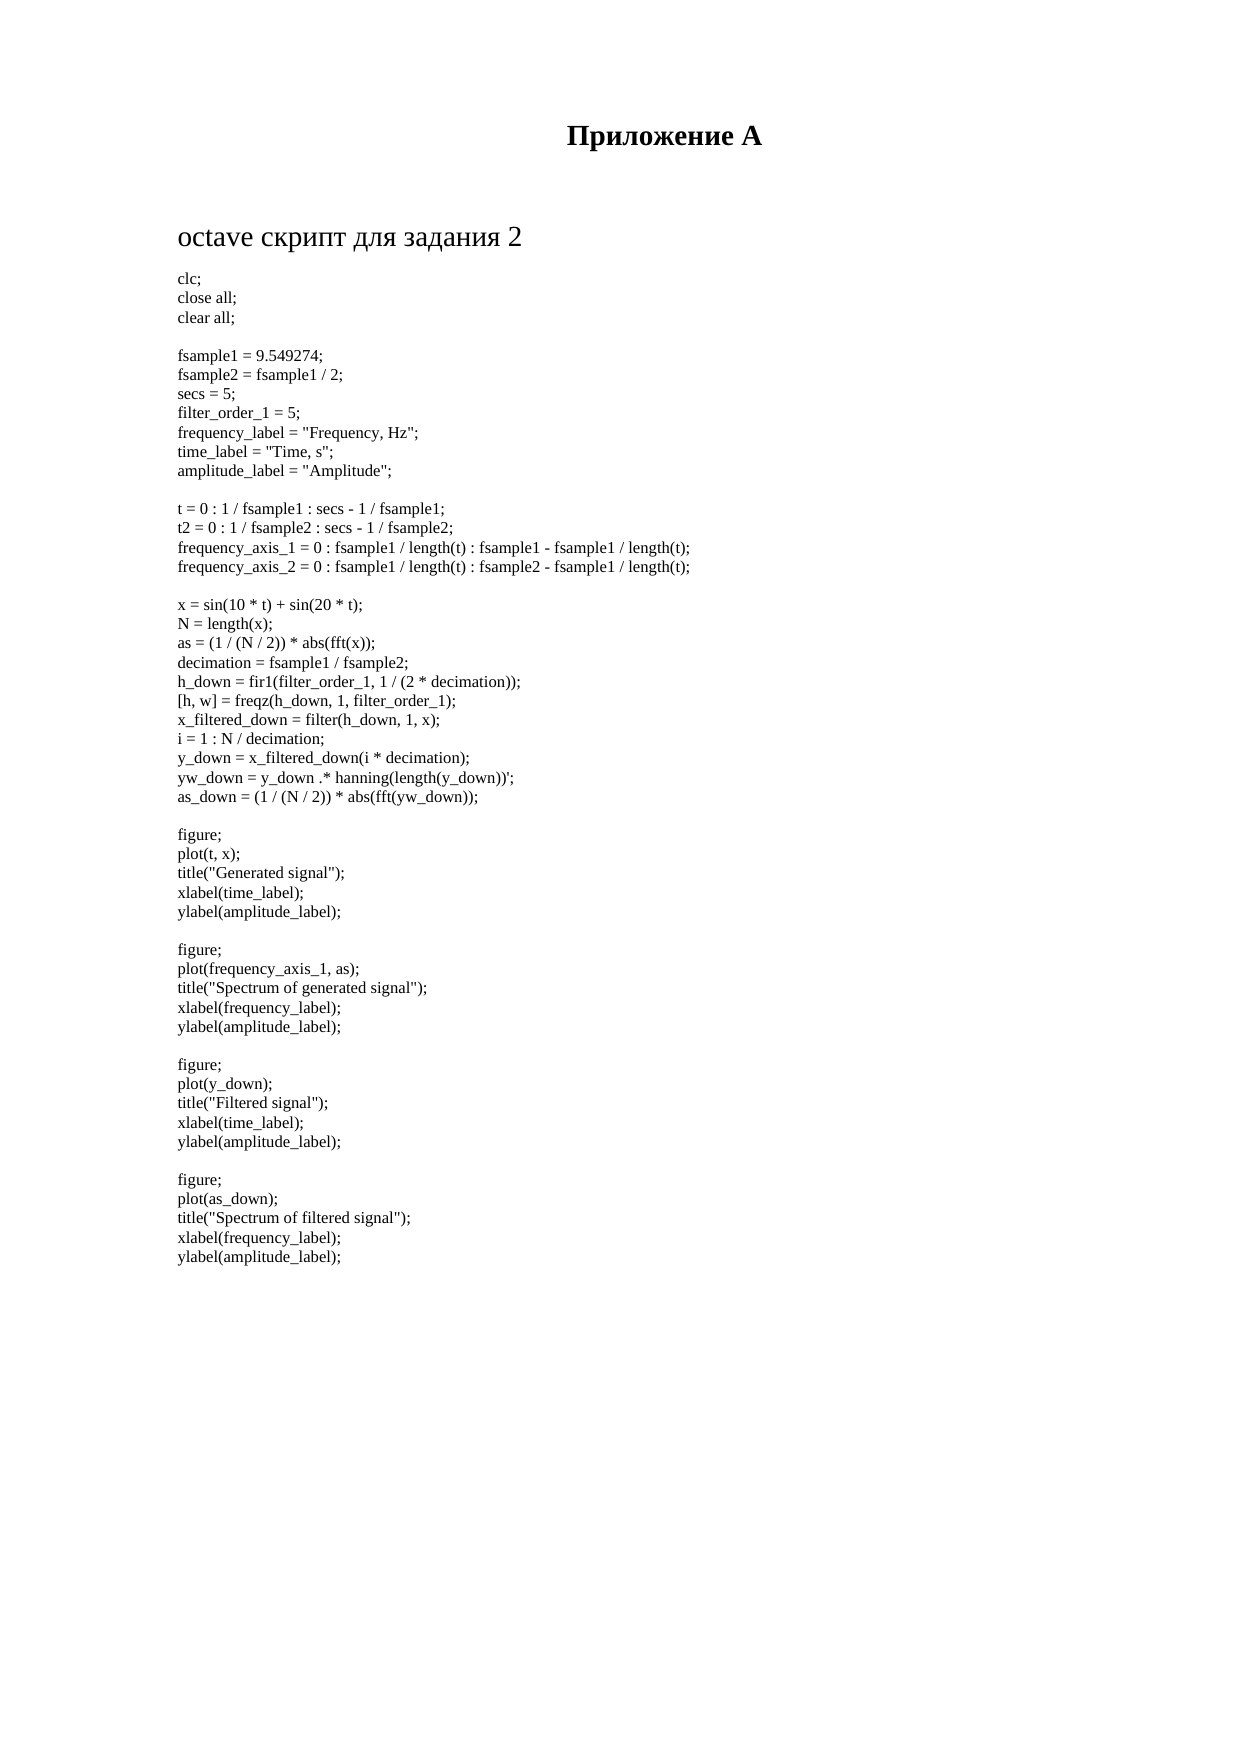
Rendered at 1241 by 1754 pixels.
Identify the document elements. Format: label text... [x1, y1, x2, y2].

text xlabel(frequency_label); [177, 997, 1152, 1017]
text ylabel(amplitude_label); [177, 1017, 1152, 1036]
text yw_down = y_down .* hanning(length(y_down))'; [177, 767, 1152, 787]
text decimation = fsample1 / fsample2; [177, 652, 1152, 672]
text figure; [177, 1055, 1152, 1074]
text figure; [177, 1170, 1152, 1189]
text ylabel(amplitude_label); [177, 902, 1152, 921]
text octave скрипт для задания 2 [177, 219, 1152, 252]
text xlabel(time_label); [177, 1112, 1152, 1132]
text x = sin(10 * t) + sin(20 * t); [177, 595, 1152, 614]
text t = 0 : 1 / fsample1 : secs - 1 / fsample1; [177, 499, 1152, 518]
text figure; [177, 825, 1152, 844]
text as_down = (1 / (N / 2)) * abs(fft(yw_down)); [177, 787, 1152, 806]
text frequency_axis_2 = 0 : fsample1 / length(t) : fsample2 - fsample1 / length(t); [177, 557, 1152, 576]
text N = length(x); [177, 614, 1152, 633]
text Приложение А [177, 118, 1152, 152]
text t2 = 0 : 1 / fsample2 : secs - 1 / fsample2; [177, 518, 1152, 537]
text as = (1 / (N / 2)) * abs(fft(x)); [177, 633, 1152, 652]
text plot(as_down); [177, 1189, 1152, 1208]
text title("Spectrum of generated signal"); [177, 978, 1152, 997]
text title("Filtered signal"); [177, 1093, 1152, 1112]
text y_down = x_filtered_down(i * decimation); [177, 748, 1152, 767]
text plot(t, x); [177, 844, 1152, 863]
text i = 1 : N / decimation; [177, 729, 1152, 748]
text plot(y_down); [177, 1074, 1152, 1093]
text figure; [177, 940, 1152, 959]
text ylabel(amplitude_label); [177, 1132, 1152, 1151]
text xlabel(time_label); [177, 882, 1152, 902]
text close all; [177, 288, 1152, 307]
text h_down = fir1(filter_order_1, 1 / (2 * decimation)); [177, 672, 1152, 691]
text clear all; [177, 307, 1152, 327]
text frequency_label = "Frequency, Hz"; [177, 422, 1152, 442]
text x_filtered_down = filter(h_down, 1, x); [177, 710, 1152, 729]
text time_label = "Time, s"; [177, 442, 1152, 461]
text plot(frequency_axis_1, as); [177, 959, 1152, 978]
text fsample2 = fsample1 / 2; [177, 365, 1152, 384]
text fsample1 = 9.549274; [177, 346, 1152, 365]
text clc; [177, 269, 1152, 288]
text title("Generated signal"); [177, 863, 1152, 882]
text secs = 5; [177, 384, 1152, 403]
text filter_order_1 = 5; [177, 403, 1152, 422]
text amplitude_label = "Amplitude"; [177, 461, 1152, 480]
text [h, w] = freqz(h_down, 1, filter_order_1); [177, 691, 1152, 710]
text title("Spectrum of filtered signal"); [177, 1208, 1152, 1227]
text xlabel(frequency_label); [177, 1227, 1152, 1247]
text ylabel(amplitude_label); [177, 1247, 1152, 1266]
text frequency_axis_1 = 0 : fsample1 / length(t) : fsample1 - fsample1 / length(t); [177, 537, 1152, 557]
